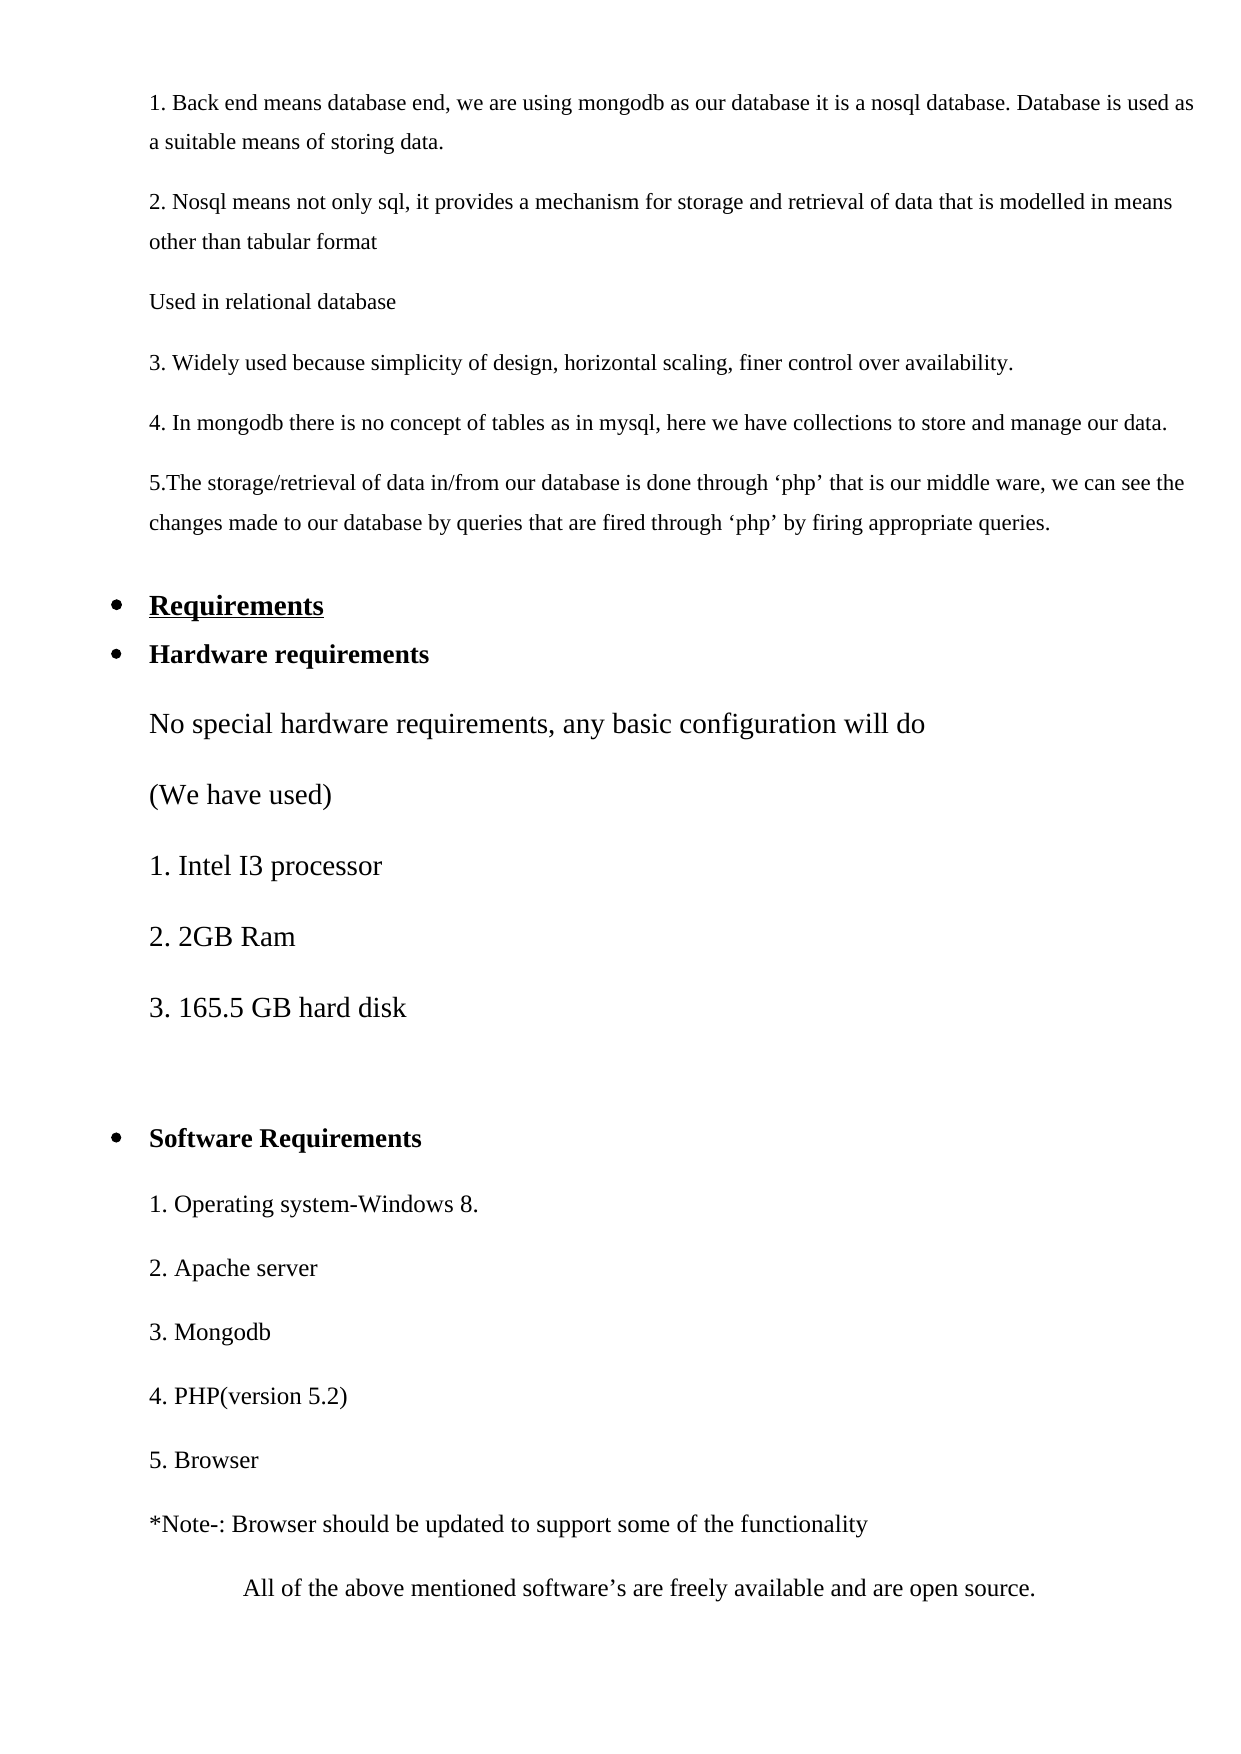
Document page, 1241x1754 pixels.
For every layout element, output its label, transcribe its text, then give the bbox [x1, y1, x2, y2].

text 2. Nosql means not only sql, it provides a mechanism for storage and retrieval of data that is modelled in means other than tabular format [149, 188, 1196, 254]
list Hardware requirements [111, 638, 1196, 669]
list 5.The storage/retrieval of data in/from our database is done through ‘php’ that is our middle ware, we can see the changes made to our database by queries that are fired through ‘php’ by firing appropriate queries. [149, 469, 1196, 535]
text 2. 2GB Ram [149, 919, 1196, 953]
text 3. Mongodb [149, 1317, 1196, 1346]
text 2. Apache server [149, 1253, 1196, 1282]
list Software Requirements [111, 1122, 1196, 1153]
list Requirements [111, 588, 1196, 621]
text 1. Operating system-Windows 8. [149, 1189, 1196, 1218]
text 4. PHP(version 5.2) [149, 1381, 1196, 1410]
text 5. Browser [149, 1445, 1196, 1474]
text No special hardware requirements, any basic configuration will do [149, 706, 1196, 739]
text 4. In mongodb there is no concept of tables as in mysql, here we have collections to store and manage our data. [149, 409, 1196, 435]
text 1. Back end means database end, we are using mongodb as our database it is a nosql database. Database is used as a suitable means of storing data. [149, 89, 1196, 154]
text All of the above mentioned software’s are freely available and are open source. [149, 1573, 1196, 1602]
text 3. 165.5 GB hard disk [149, 990, 1196, 1024]
text 1. Intel I3 processor [149, 848, 1196, 882]
text 3. Widely used because simplicity of design, horizontal scaling, finer control over availability. [149, 348, 1196, 375]
text Used in relational database [149, 288, 1196, 314]
text *Note-: Browser should be updated to support some of the functionality [149, 1509, 1196, 1538]
text (We have used) [149, 777, 1196, 810]
